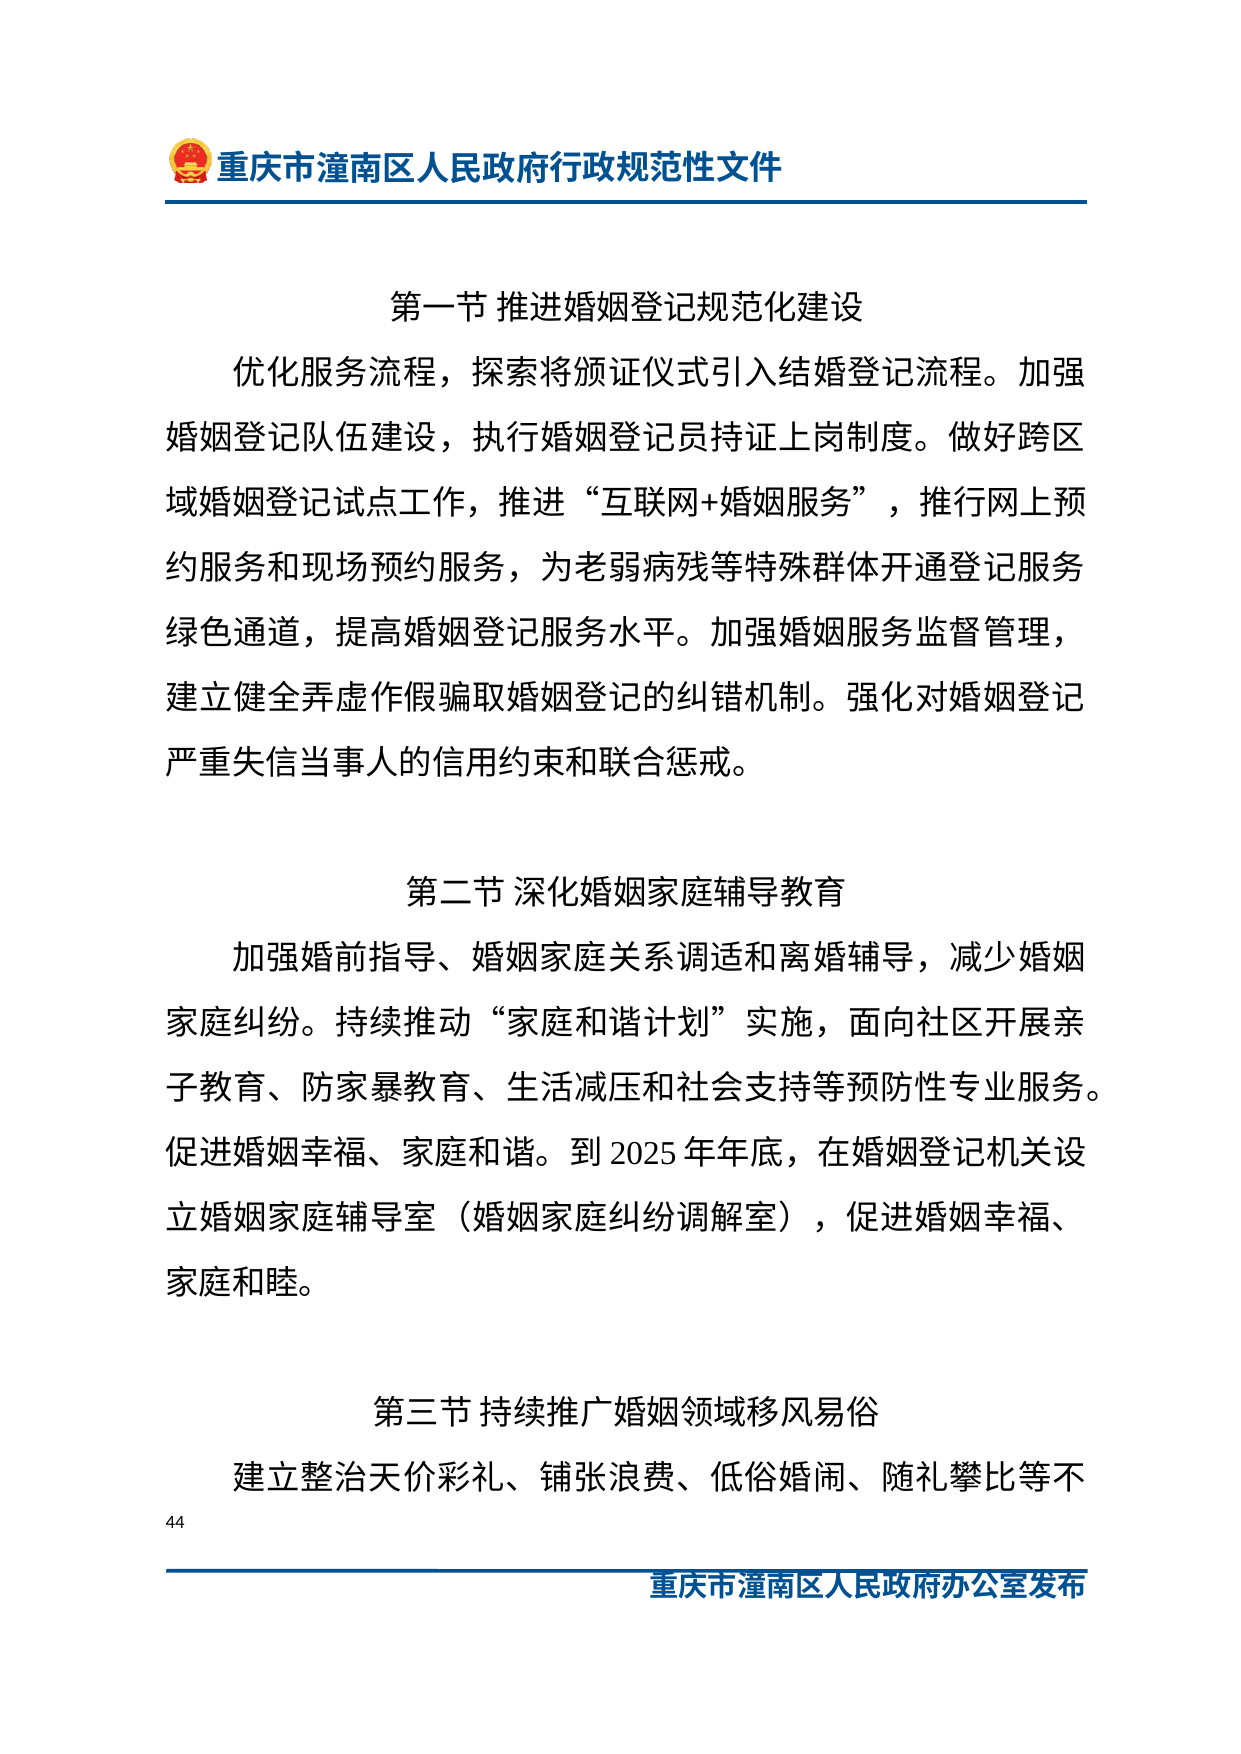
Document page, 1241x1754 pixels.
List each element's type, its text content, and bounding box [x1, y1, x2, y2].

picture [165, 136, 216, 187]
subtitle 第二节 深化婚姻家庭辅导教育 [165, 857, 1087, 922]
subtitle 第三节 持续推广婚姻领域移风易俗 [165, 1377, 1087, 1442]
text 加强婚前指导、婚姻家庭关系调适和离婚辅导，减少婚姻家庭纠纷。持续推动“家庭和谐计划”实施，面向社区开展亲子教育、防家暴教育、生活减压和社会支持等预防性专业服务。促进婚姻幸福、家庭和谐。到2025年年底，在婚姻登记机关设立婚姻家庭辅导室（婚姻家庭纠纷调解室），促进婚姻幸福、家庭和睦。 [165, 922, 1087, 1312]
subtitle 第一节 推进婚姻登记规范化建设 [165, 272, 1087, 337]
text 优化服务流程，探索将颁证仪式引入结婚登记流程。加强婚姻登记队伍建设，执行婚姻登记员持证上岗制度。做好跨区域婚姻登记试点工作，推进“互联网+婚姻服务”，推行网上预约服务和现场预约服务，为老弱病残等特殊群体开通登记服务绿色通道，提高婚姻登记服务水平。加强婚姻服务监督管理，建立健全弄虚作假骗取婚姻登记的纠错机制。强化对婚姻登记严重失信当事人的信用约束和联合惩戒。 [165, 337, 1087, 792]
